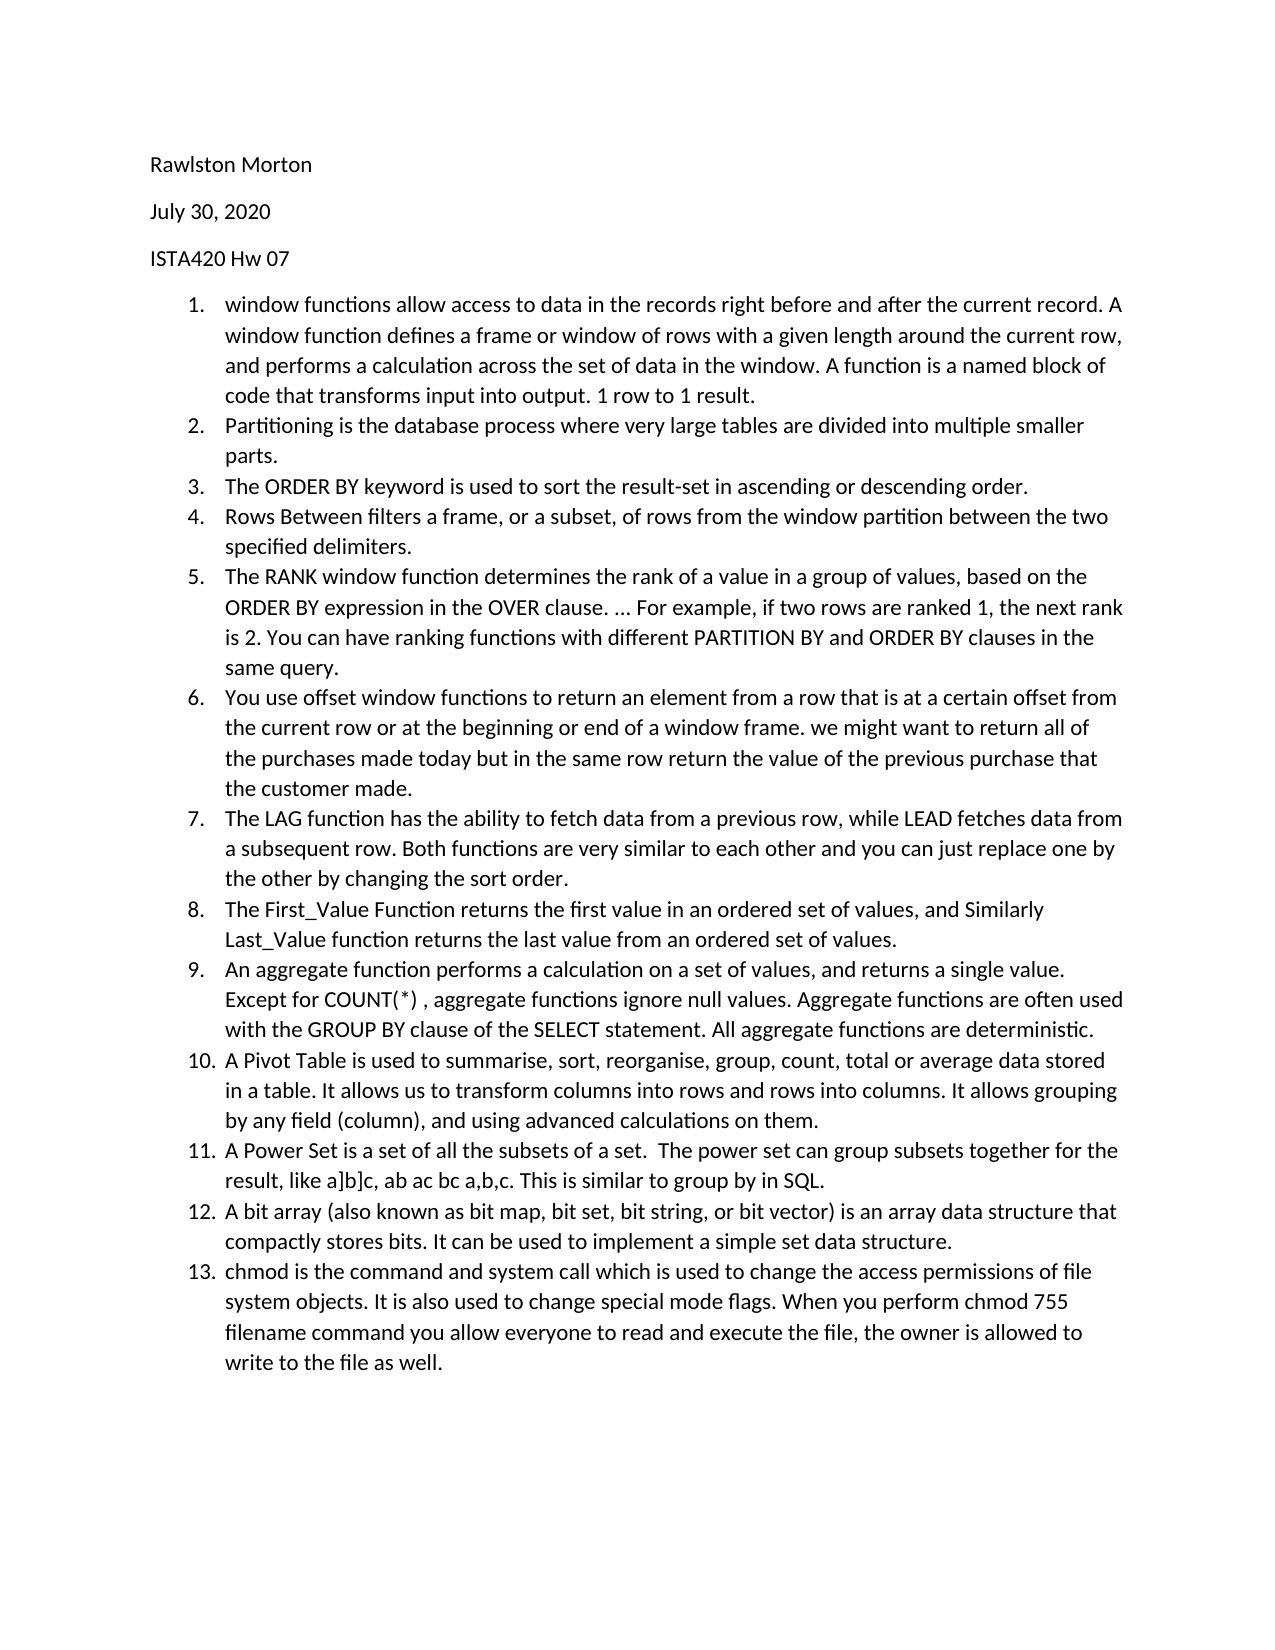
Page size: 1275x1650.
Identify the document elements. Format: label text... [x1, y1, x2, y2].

list The ORDER BY keyword is used to sort the result-set in ascending or descending order. [187, 472, 1125, 500]
list A Pivot Table is used to summarise, sort, reorganise, group, count, total or average data stored in a table. It allows us to transform columns into rows and rows into columns. It allows grouping by any field (column), and using advanced calculations on them. [187, 1046, 1125, 1134]
list A bit array (also known as bit map, bit set, bit string, or bit vector) is an array data structure that compactly stores bits. It can be used to implement a simple set data structure. [187, 1197, 1125, 1255]
text ISTA420 Hw 07 [150, 244, 1125, 272]
text Rawlston Morton [150, 150, 1125, 178]
list window functions allow access to data in the records right before and after the current record. A window function defines a frame or window of rows with a given length around the current row, and performs a calculation across the set of data in the window. A function is a named block of code that transforms input into output. 1 row to 1 result. [187, 291, 1125, 409]
text July 30, 2020 [150, 197, 1125, 225]
list chmod is the command and system call which is used to change the access permissions of file system objects. It is also used to change special mode flags. When you perform chmod 755 filename command you allow everyone to read and execute the file, the owner is allowed to write to the file as well. [187, 1257, 1125, 1376]
list The RANK window function determines the rank of a value in a group of values, based on the ORDER BY expression in the OVER clause. ... For example, if two rows are ranked 1, the next rank is 2. You can have ranking functions with different PARTITION BY and ORDER BY clauses in the same query. [187, 562, 1125, 681]
list You use offset window functions to return an element from a row that is at a certain offset from the current row or at the beginning or end of a window frame. we might want to return all of the purchases made today but in the same row return the value of the previous purchase that the customer made. [187, 683, 1125, 802]
list The LAG function has the ability to fetch data from a previous row, while LEAD fetches data from a subsequent row. Both functions are very similar to each other and you can just replace one by the other by changing the sort order. [187, 804, 1125, 893]
list A Power Set is a set of all the subsets of a set. The power set can group subsets together for the result, like a]b]c, ab ac bc a,b,c. This is similar to group by in SQL. [187, 1136, 1125, 1195]
list Rows Between filters a frame, or a subset, of rows from the window partition between the two specified delimiters. [187, 502, 1125, 560]
list An aggregate function performs a calculation on a set of values, and returns a single value. Except for COUNT(*) , aggregate functions ignore null values. Aggregate functions are often used with the GROUP BY clause of the SELECT statement. All aggregate functions are deterministic. [187, 955, 1125, 1044]
list Partitioning is the database process where very large tables are divided into multiple smaller parts. [187, 411, 1125, 470]
list The First_Value Function returns the first value in an ordered set of values, and Similarly Last_Value function returns the last value from an ordered set of values. [187, 895, 1125, 953]
